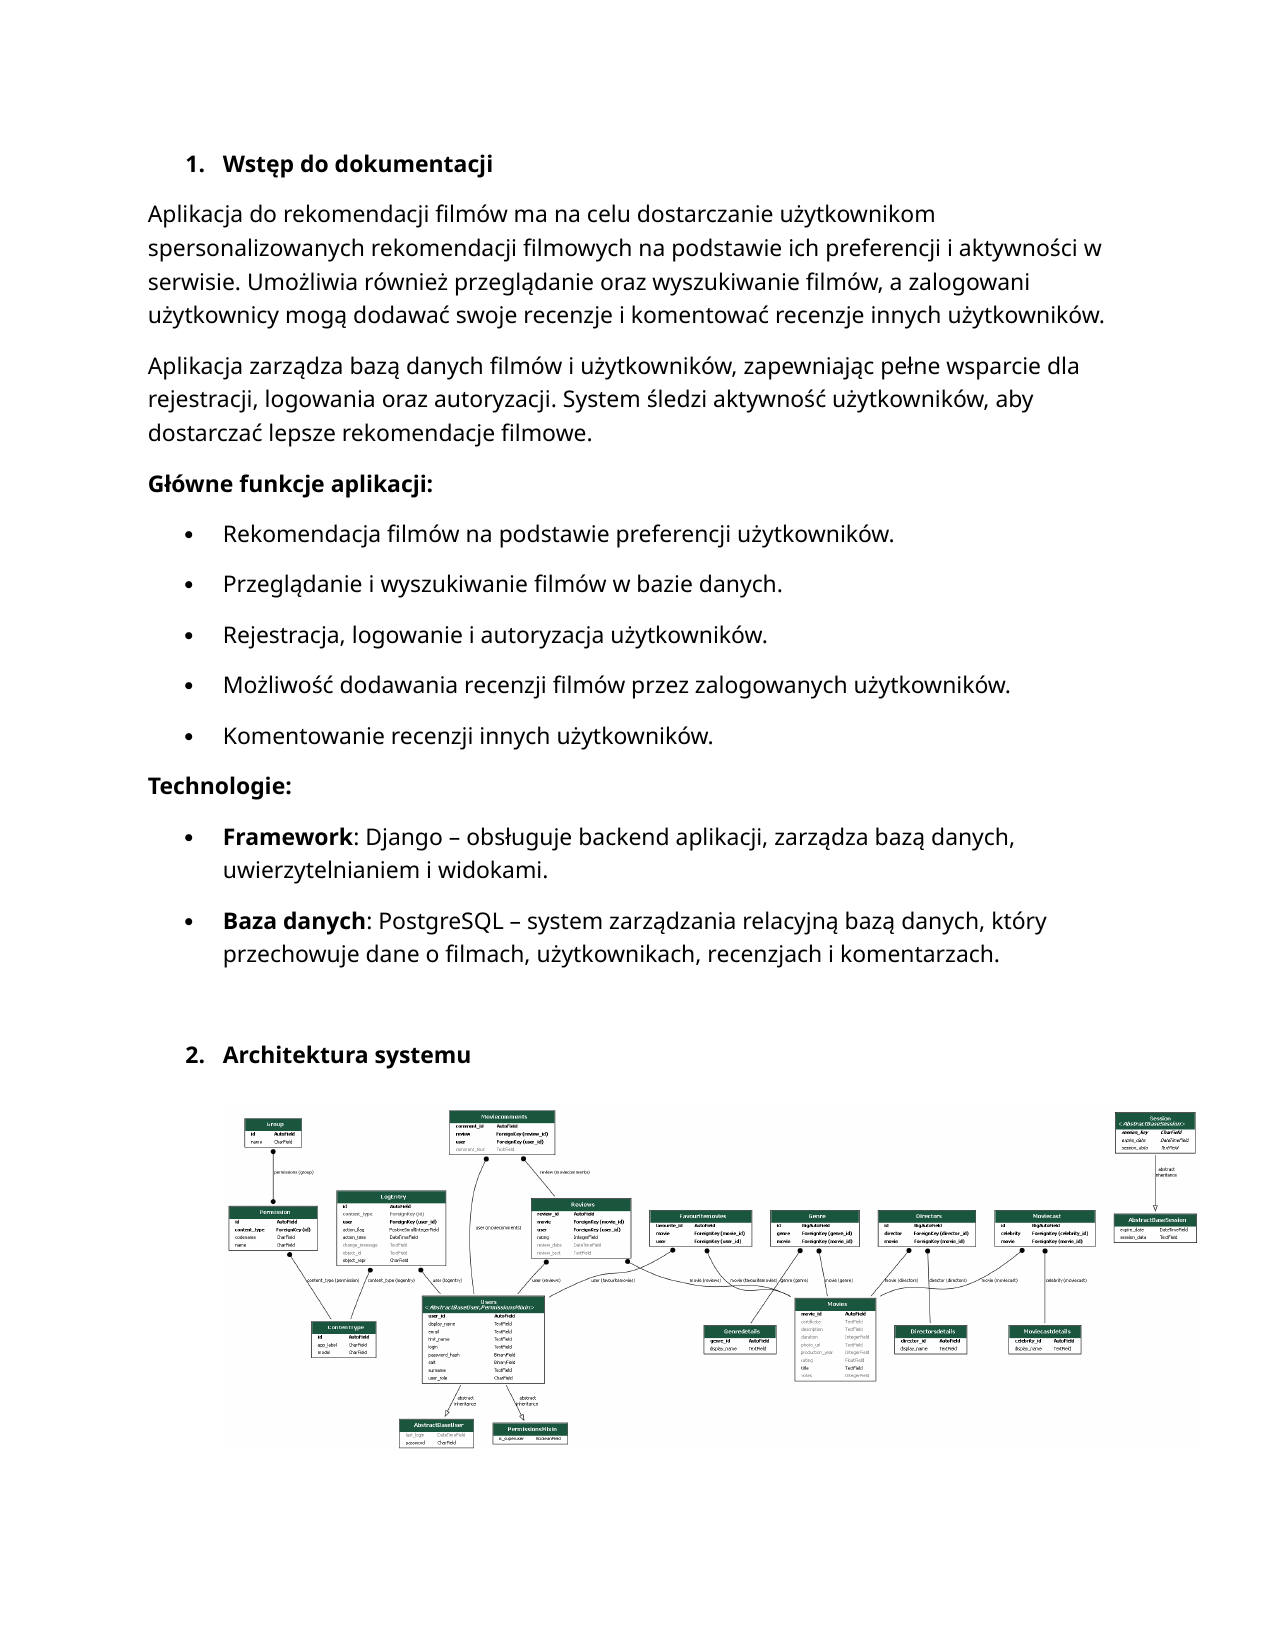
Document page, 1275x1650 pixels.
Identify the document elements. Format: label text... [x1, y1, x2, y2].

list Rekomendacja filmów na podstawie preferencji użytkowników. [185, 518, 1127, 549]
list Wstęp do dokumentacji [185, 148, 1127, 179]
list Przeglądanie i wyszukiwanie filmów w bazie danych. [185, 568, 1127, 600]
list Możliwość dodawania recenzji filmów przez zalogowanych użytkowników. [185, 669, 1127, 701]
list Architektura systemu [185, 1039, 1127, 1071]
list Komentowanie recenzji innych użytkowników. [185, 720, 1127, 751]
text Aplikacja do rekomendacji filmów ma na celu dostarczanie użytkownikom spersonalizowanych rekomendacji filmowych na podstawie ich preferencji i aktywności w serwisie. Umożliwia również przeglądanie oraz wyszukiwanie filmów, a zalogowani użytkownicy mogą dodawać swoje recenzje i komentować recenzje innych użytkowników. [148, 198, 1127, 331]
list Framework: Django – obsługuje backend aplikacji, zarządza bazą danych, uwierzytelnianiem i widokami. [185, 821, 1127, 886]
list Baza danych: PostgreSQL – system zarządzania relacyjną bazą danych, który przechowuje dane o filmach, użytkownikach, recenzjach i komentarzach. [185, 905, 1127, 970]
text Aplikacja zarządza bazą danych filmów i użytkowników, zapewniając pełne wsparcie dla rejestracji, logowania oraz autoryzacji. System śledzi aktywność użytkowników, aby dostarczać lepsze rekomendacje filmowe. [148, 350, 1127, 448]
text Główne funkcje aplikacji: [148, 468, 1127, 499]
list Rejestracja, logowanie i autoryzacja użytkowników. [185, 619, 1127, 650]
text Technologie: [148, 770, 1127, 801]
picture [222, 1106, 1203, 1452]
